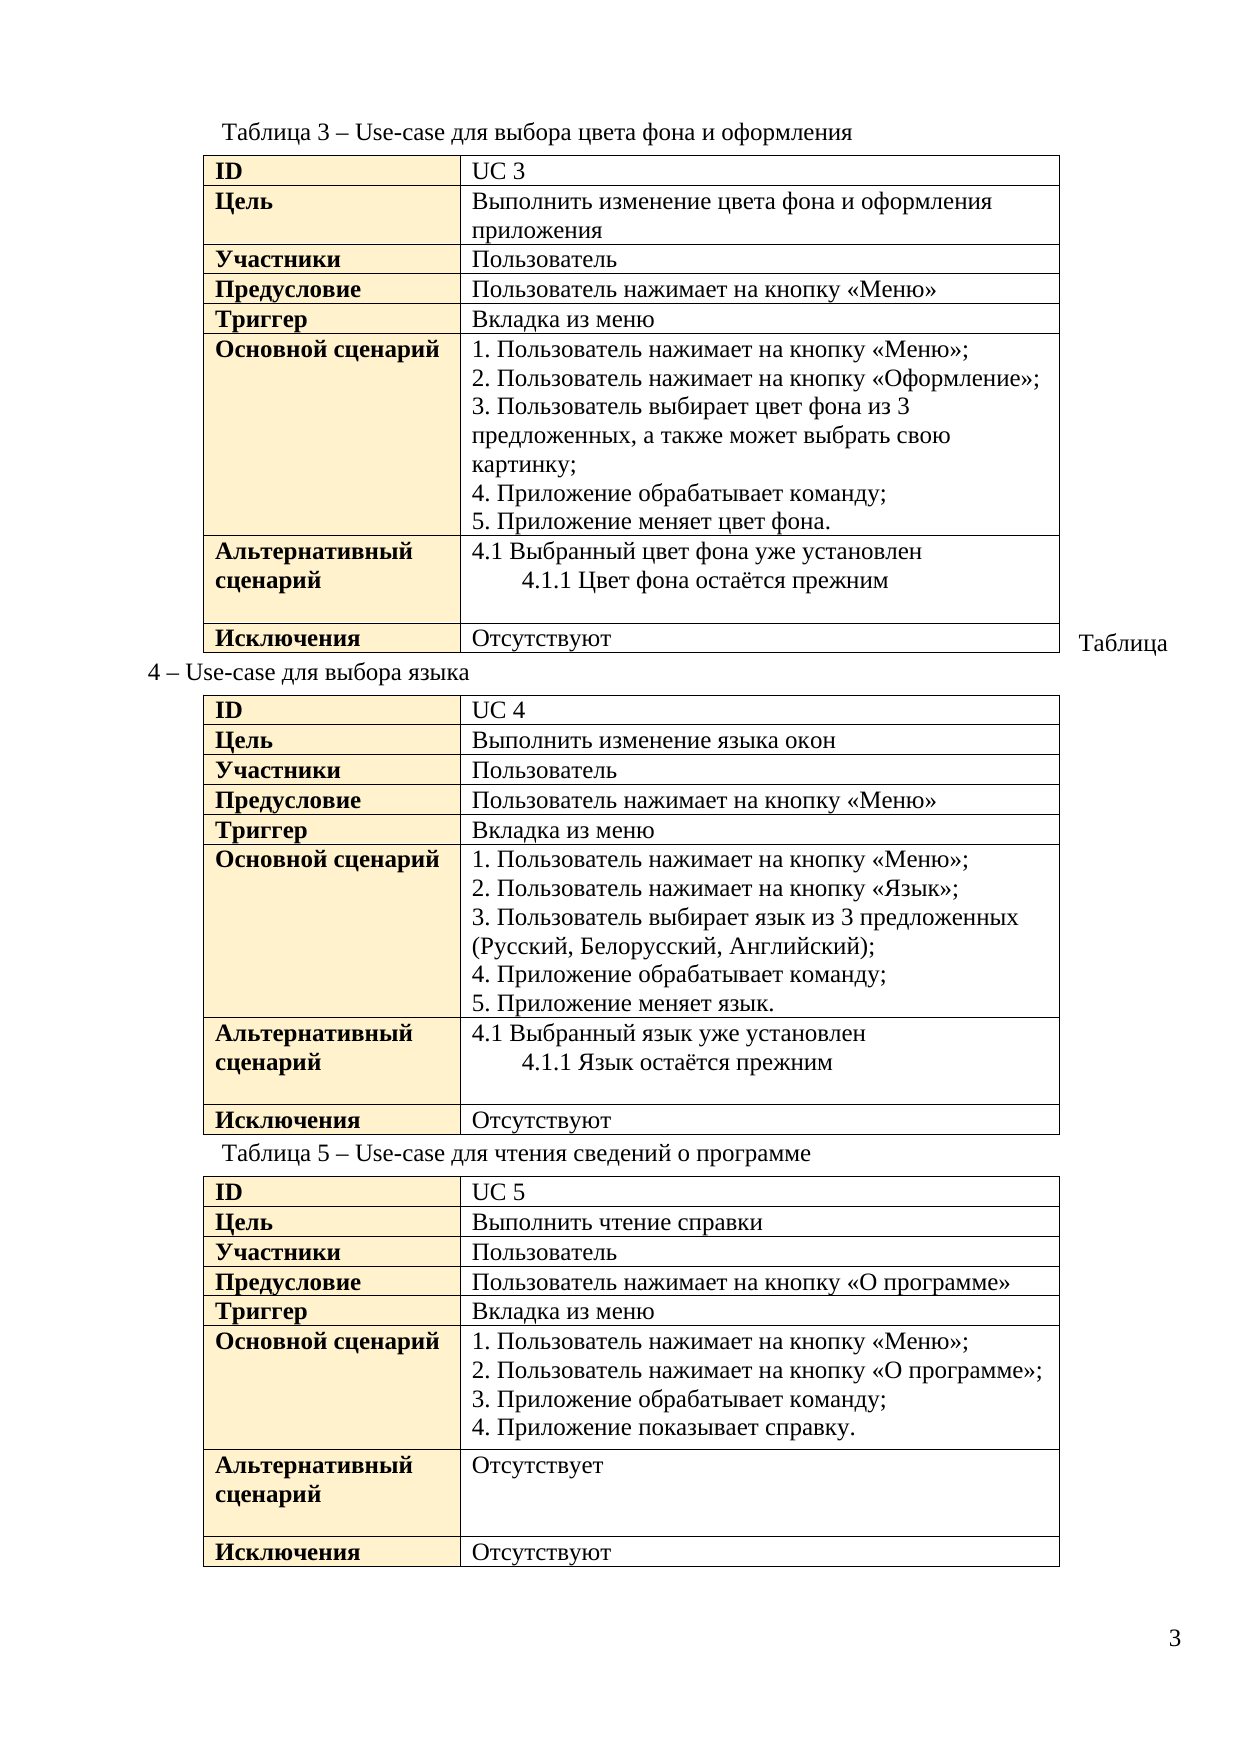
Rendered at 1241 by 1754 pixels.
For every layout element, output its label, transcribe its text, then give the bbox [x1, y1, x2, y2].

table_cell Исключения [204, 624, 460, 652]
table_cell 1. Пользователь нажимает на кнопку «Меню»; 2. Пользователь нажимает на кнопку «Оформление»; 3. Пользователь выбирает цвет фона из 3 предложенных, а также может выбрать свою картинку; 4. Приложение обрабатывает команду; 5. Приложение меняет цвет фона. [461, 334, 1059, 535]
table_cell Предусловие [204, 1267, 460, 1295]
table_cell Выполнить изменение языка окон [461, 725, 1059, 754]
table_cell Цель [204, 725, 460, 754]
table_cell Отсутствуют [461, 1537, 1059, 1566]
table_cell Отсутствует [461, 1450, 1059, 1536]
table_cell Предусловие [204, 785, 460, 814]
table_cell Альтернативный сценарий [204, 1450, 460, 1536]
table_cell Цель [204, 1207, 460, 1236]
table_cell Вкладка из меню [461, 304, 1059, 333]
table_cell Отсутствуют [461, 1105, 1059, 1134]
table_header UC 3 [461, 156, 1059, 185]
table_cell Основной сценарий [204, 845, 460, 1017]
table_cell Предусловие [204, 274, 460, 303]
table_cell Вкладка из меню [461, 1296, 1059, 1325]
table_cell Триггер [204, 1296, 460, 1325]
text Таблица 5 – Use-case для чтения сведений о программе [148, 1138, 1181, 1167]
table_cell Исключения [204, 1105, 460, 1134]
table_cell Отсутствуют [461, 624, 1059, 652]
table_cell 1. Пользователь нажимает на кнопку «Меню»; 2. Пользователь нажимает на кнопку «Язык»; 3. Пользователь выбирает язык из 3 предложенных (Русский, Белорусский, Английский); 4. Приложение обрабатывает команду; 5. Приложение меняет язык. [461, 845, 1059, 1017]
table_cell Участники [204, 755, 460, 784]
table_cell Пользователь [461, 755, 1059, 784]
table_cell 4.1 Выбранный цвет фона уже установлен 4.1.1 Цвет фона остаётся прежним [461, 536, 1059, 622]
table_cell Пользователь нажимает на кнопку «О программе» [461, 1267, 1059, 1295]
table_cell Вкладка из меню [461, 815, 1059, 843]
text Таблица 3 – Use-case для выбора цвета фона и оформления [148, 117, 1181, 146]
table_cell Участники [204, 245, 460, 273]
table_cell 4.1 Выбранный язык уже установлен 4.1.1 Язык остаётся прежним [461, 1018, 1059, 1104]
table_header ID [204, 1177, 460, 1206]
table_cell 1. Пользователь нажимает на кнопку «Меню»; 2. Пользователь нажимает на кнопку «О программе»; 3. Приложение обрабатывает команду; 4. Приложение показывает справку. [461, 1326, 1059, 1449]
table_cell Основной сценарий [204, 334, 460, 535]
table_cell Пользователь нажимает на кнопку «Меню» [461, 785, 1059, 814]
table_cell Выполнить чтение справки [461, 1207, 1059, 1236]
table_header UC 5 [461, 1177, 1059, 1206]
table_cell Основной сценарий [204, 1326, 460, 1449]
table_cell Выполнить изменение цвета фона и оформления приложения [461, 186, 1059, 243]
table_cell Альтернативный сценарий [204, 536, 460, 622]
table_cell Исключения [204, 1537, 460, 1566]
table_cell Пользователь [461, 1237, 1059, 1266]
table_cell Цель [204, 186, 460, 243]
table_header ID [204, 156, 460, 185]
table_cell Пользователь нажимает на кнопку «Меню» [461, 274, 1059, 303]
table_cell Альтернативный сценарий [204, 1018, 460, 1104]
text Таблица 4 – Use-case для выбора языка [148, 628, 1181, 685]
table_cell Участники [204, 1237, 460, 1266]
table_cell Триггер [204, 815, 460, 843]
table_cell Пользователь [461, 245, 1059, 273]
table_cell Триггер [204, 304, 460, 333]
table_header UC 4 [461, 696, 1059, 724]
table_header ID [204, 696, 460, 724]
